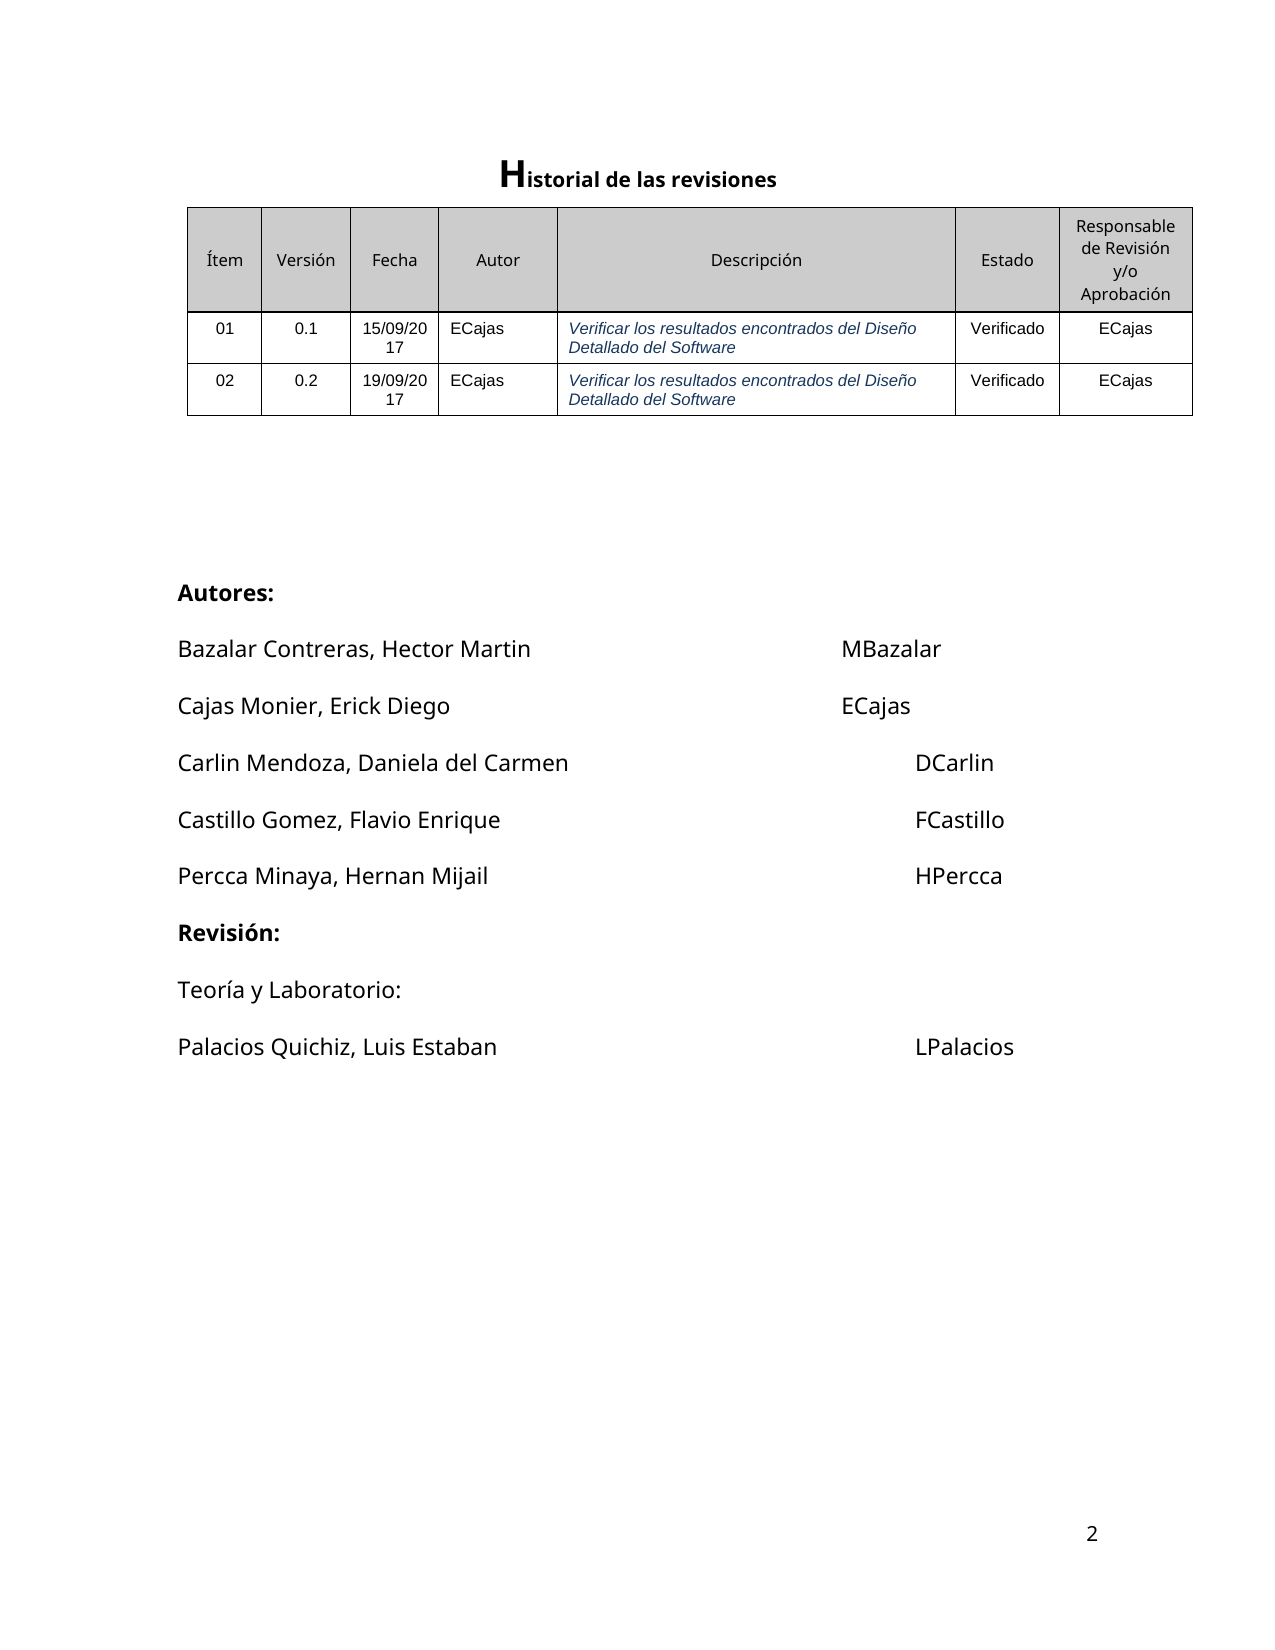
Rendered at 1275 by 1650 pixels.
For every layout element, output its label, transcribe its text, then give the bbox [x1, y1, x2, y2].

table_cell ECajas [439, 313, 557, 363]
text Palacios Quichiz, Luis Estaban LPalacios [177, 1031, 1098, 1062]
table_header Versión [262, 208, 350, 311]
text Carlin Mendoza, Daniela del Carmen DCarlin [177, 747, 1098, 778]
text Percca Minaya, Hernan Mijail HPercca [177, 860, 1098, 892]
text Cajas Monier, Erick Diego ECajas [177, 690, 1098, 721]
text Autores: [177, 576, 1098, 608]
table_header Estado [956, 208, 1059, 311]
table_cell Verificado [956, 364, 1059, 415]
table_header Fecha [351, 208, 438, 311]
table_cell ECajas [1060, 313, 1192, 363]
text Teoría y Laboratorio: [177, 974, 1098, 1005]
text Revisión: [177, 917, 1098, 948]
text Castillo Gomez, Flavio Enrique FCastillo [177, 803, 1098, 835]
table_cell Verificado [956, 313, 1059, 363]
table_cell 01 [188, 313, 261, 363]
table_cell ECajas [1060, 364, 1192, 415]
table_cell 02 [188, 364, 261, 415]
table_cell Verificar los resultados encontrados del Diseño Detallado del Software [558, 313, 955, 363]
table_cell 15/09/2017 [351, 313, 438, 363]
text Historial de las revisiones [177, 148, 1098, 199]
table_cell 0.2 [262, 364, 350, 415]
table_header Descripción [558, 208, 955, 311]
table_cell 19/09/2017 [351, 364, 438, 415]
text Bazalar Contreras, Hector Martin MBazalar [177, 633, 1098, 664]
table_header Responsable de Revisión y/o Aprobación [1060, 208, 1192, 311]
table_cell Verificar los resultados encontrados del Diseño Detallado del Software [558, 364, 955, 415]
table_cell 0.1 [262, 313, 350, 363]
table_header Autor [439, 208, 557, 311]
table_header Ítem [188, 208, 261, 311]
table_cell ECajas [439, 364, 557, 415]
